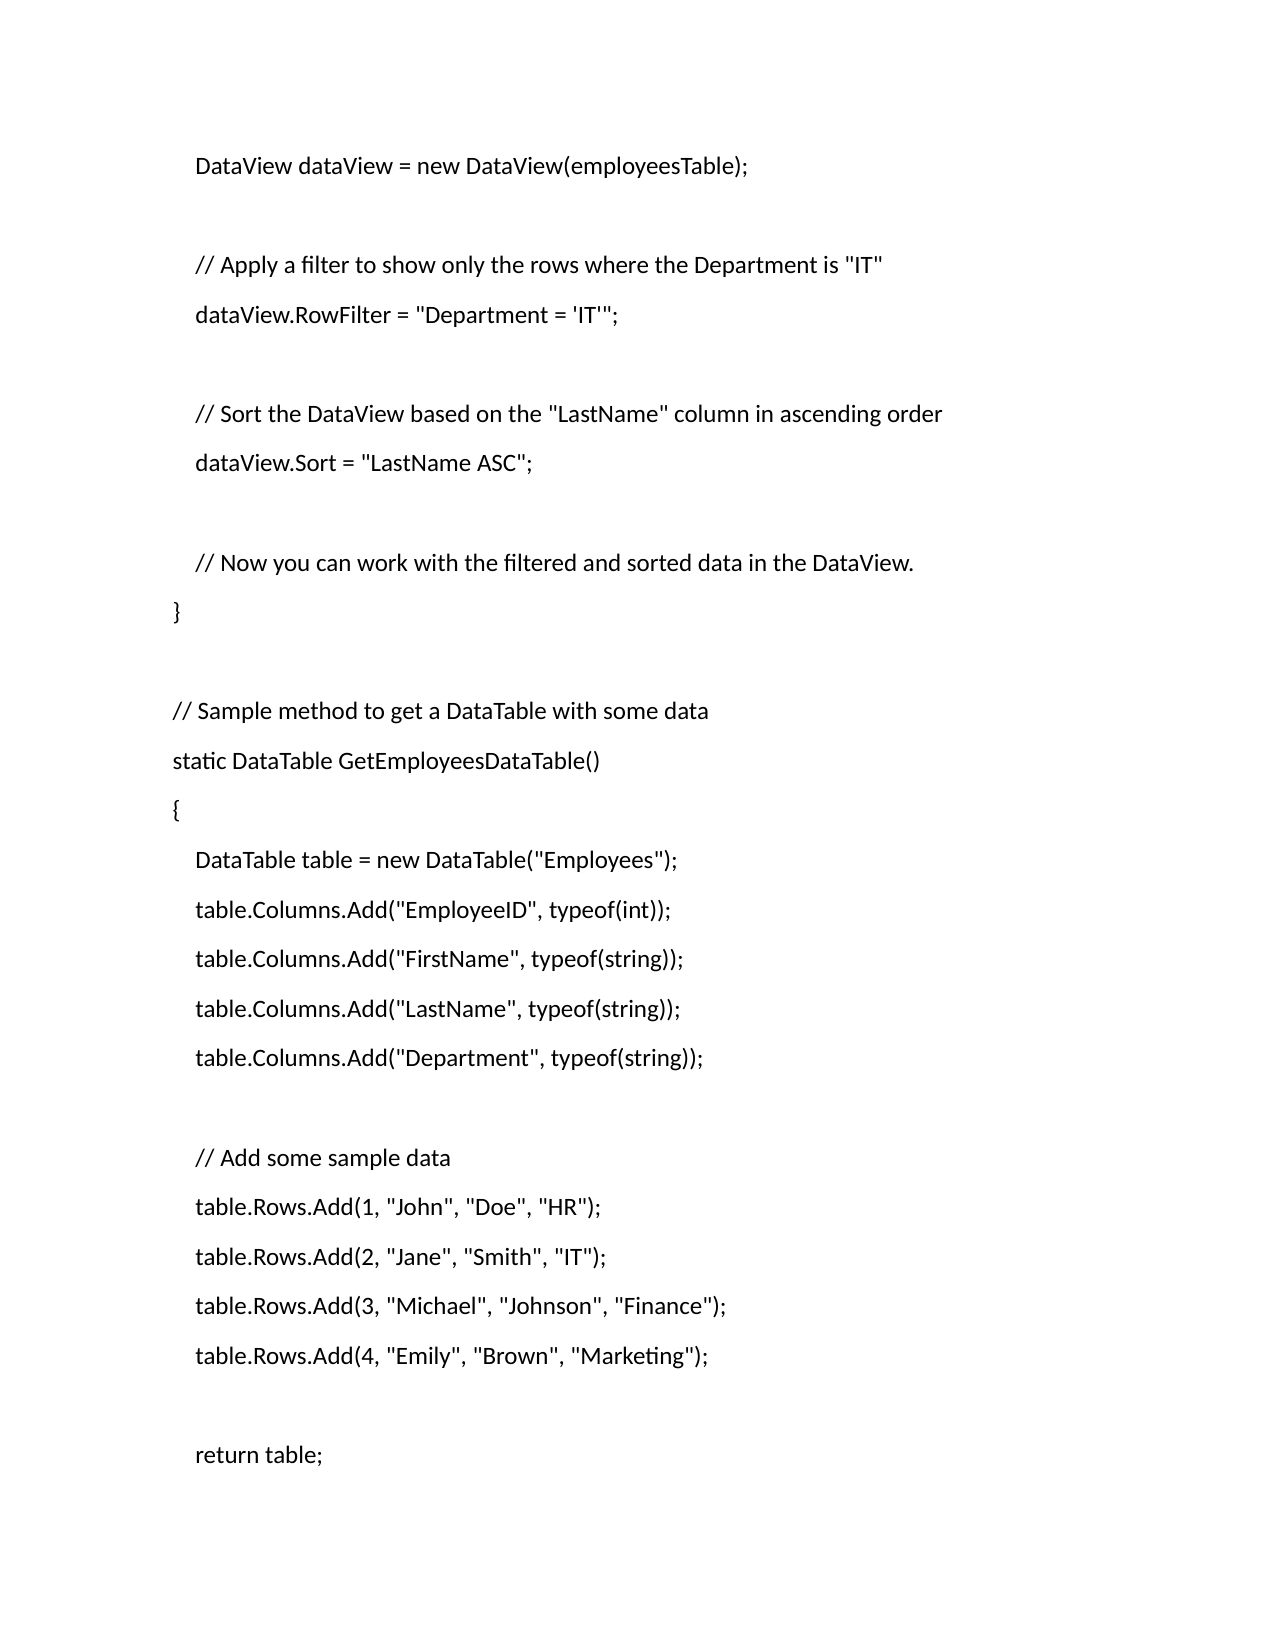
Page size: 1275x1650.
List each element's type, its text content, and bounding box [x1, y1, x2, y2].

text // Add some sample data [150, 1142, 1125, 1172]
text table.Columns.Add("EmployeeID", typeof(int)); [150, 894, 1125, 924]
text } [150, 596, 1125, 627]
text table.Rows.Add(1, "John", "Doe", "HR"); [150, 1191, 1125, 1222]
text table.Columns.Add("LastName", typeof(string)); [150, 993, 1125, 1023]
text table.Rows.Add(4, "Emily", "Brown", "Marketing"); [150, 1340, 1125, 1371]
text DataView dataView = new DataView(employeesTable); [150, 150, 1125, 181]
text dataView.RowFilter = "Department = 'IT'"; [150, 299, 1125, 329]
text static DataTable GetEmployeesDataTable() [150, 745, 1125, 776]
text // Now you can work with the filtered and sorted data in the DataView. [150, 547, 1125, 577]
text table.Columns.Add("FirstName", typeof(string)); [150, 943, 1125, 974]
text { [150, 794, 1125, 825]
text dataView.Sort = "LastName ASC"; [150, 447, 1125, 478]
text return table; [150, 1439, 1125, 1470]
text // Apply a filter to show only the rows where the Department is "IT" [150, 249, 1125, 280]
text table.Rows.Add(3, "Michael", "Johnson", "Finance"); [150, 1290, 1125, 1321]
text // Sort the DataView based on the "LastName" column in ascending order [150, 398, 1125, 428]
text table.Columns.Add("Department", typeof(string)); [150, 1042, 1125, 1073]
text DataTable table = new DataTable("Employees"); [150, 844, 1125, 875]
text // Sample method to get a DataTable with some data [150, 695, 1125, 726]
text table.Rows.Add(2, "Jane", "Smith", "IT"); [150, 1241, 1125, 1271]
